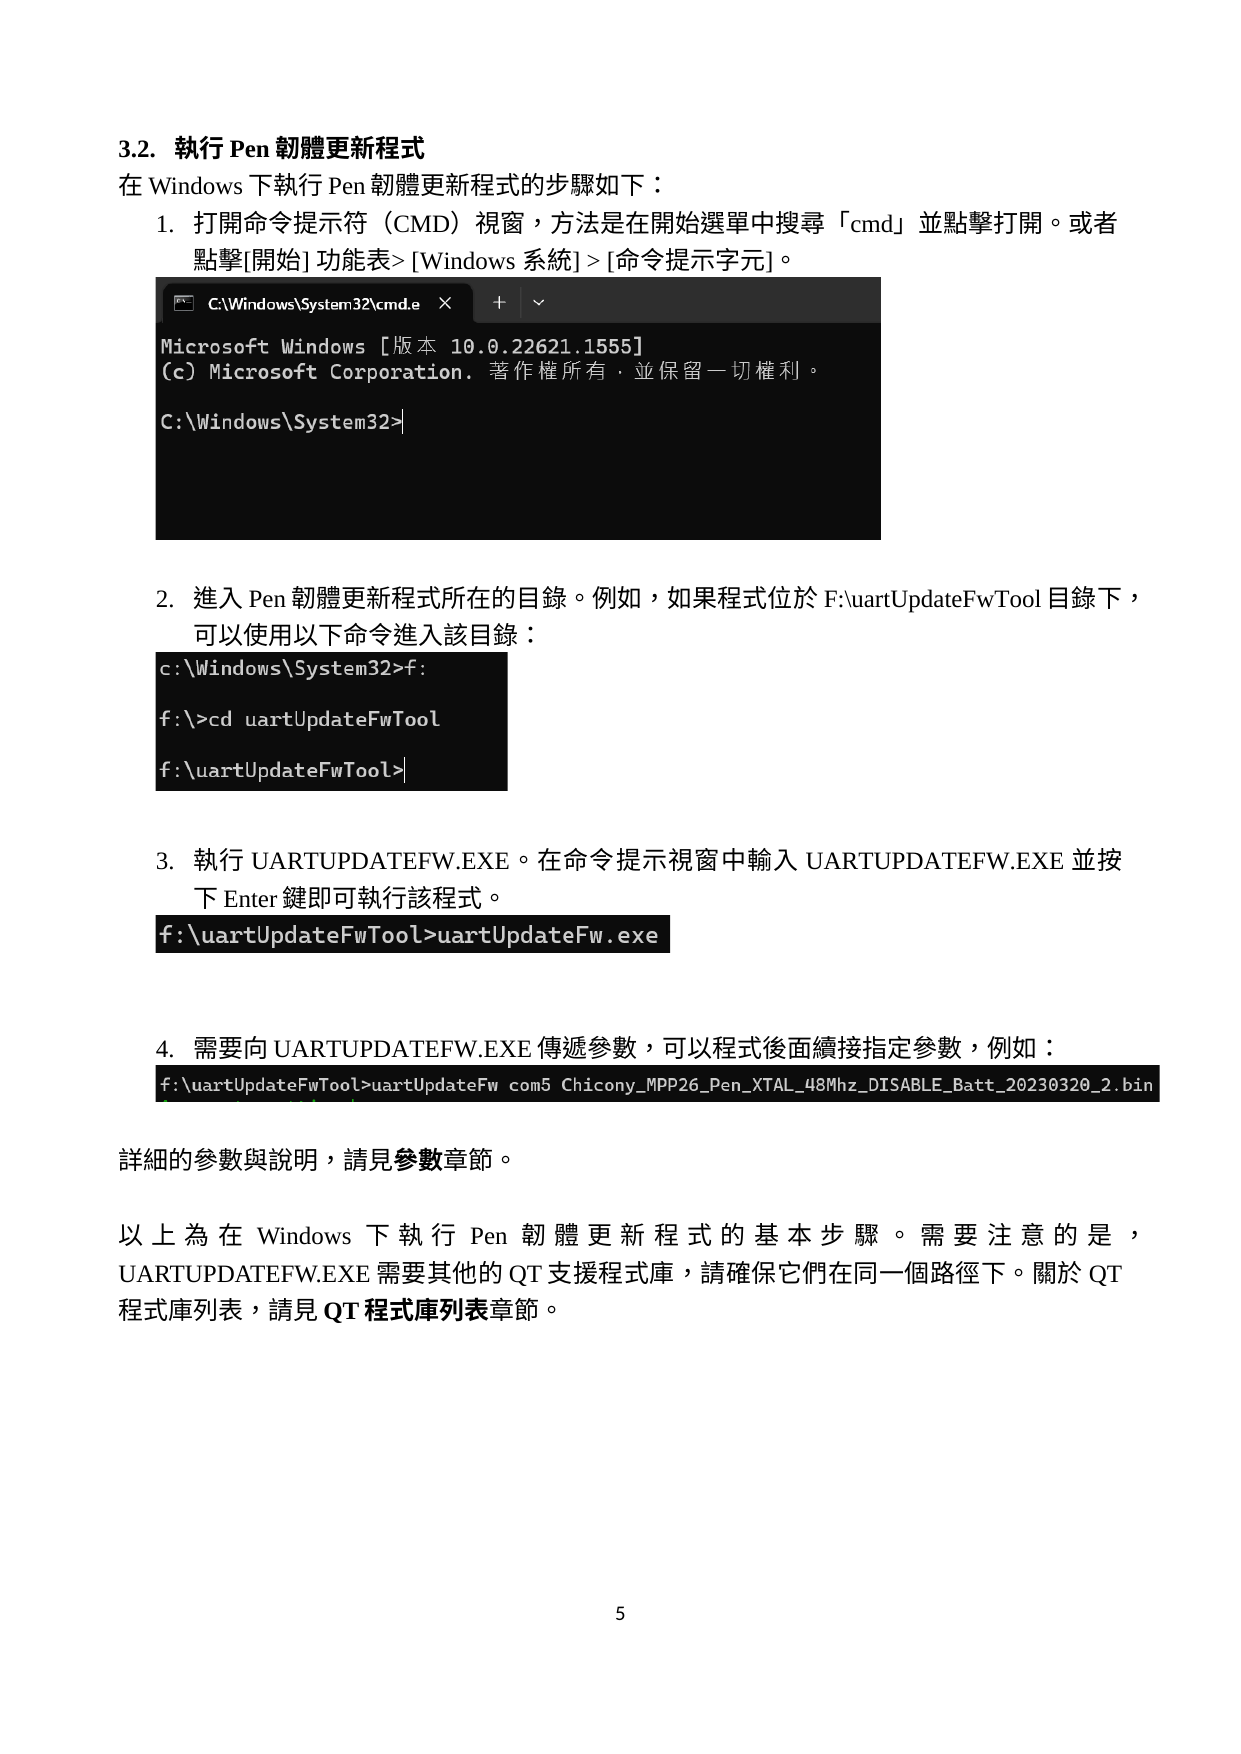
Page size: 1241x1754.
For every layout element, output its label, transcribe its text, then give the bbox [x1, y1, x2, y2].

list 執行Pen韌體更新程式 [118, 128, 1122, 165]
list 進入Pen韌體更新程式所在的目錄。例如，如果程式位於F:\uartUpdateFwTool目錄下，可以使用以下命令進入該目錄： [156, 578, 1122, 653]
picture [155, 1065, 1160, 1102]
list 需要向UARTUPDATEFW.EXE傳遞參數，可以程式後面續接指定參數，例如： [156, 1028, 1122, 1065]
text 在Windows下執行Pen韌體更新程式的步驟如下： [118, 165, 1122, 203]
picture [155, 652, 508, 791]
text 以上為在Windows下執行Pen韌體更新程式的基本步驟。需要注意的是，UARTUPDATEFW.EXE需要其他的QT支援程式庫，請確保它們在同一個路徑下。關於QT程式庫列表，請見QT程式庫列表章節。 [118, 1215, 1122, 1328]
list 打開命令提示符（CMD）視窗，方法是在開始選單中搜尋「cmd」並點擊打開。或者點擊[開始] 功能表> [Windows 系統] > [命令提示字元]。 [156, 203, 1122, 278]
list 執行UARTUPDATEFW.EXE。在命令提示視窗中輸入UARTUPDATEFW.EXE並按下Enter鍵即可執行該程式。 [156, 840, 1122, 915]
picture [155, 915, 671, 953]
picture [155, 277, 881, 540]
text 詳細的參數與說明，請見參數章節。 [118, 1140, 1122, 1178]
